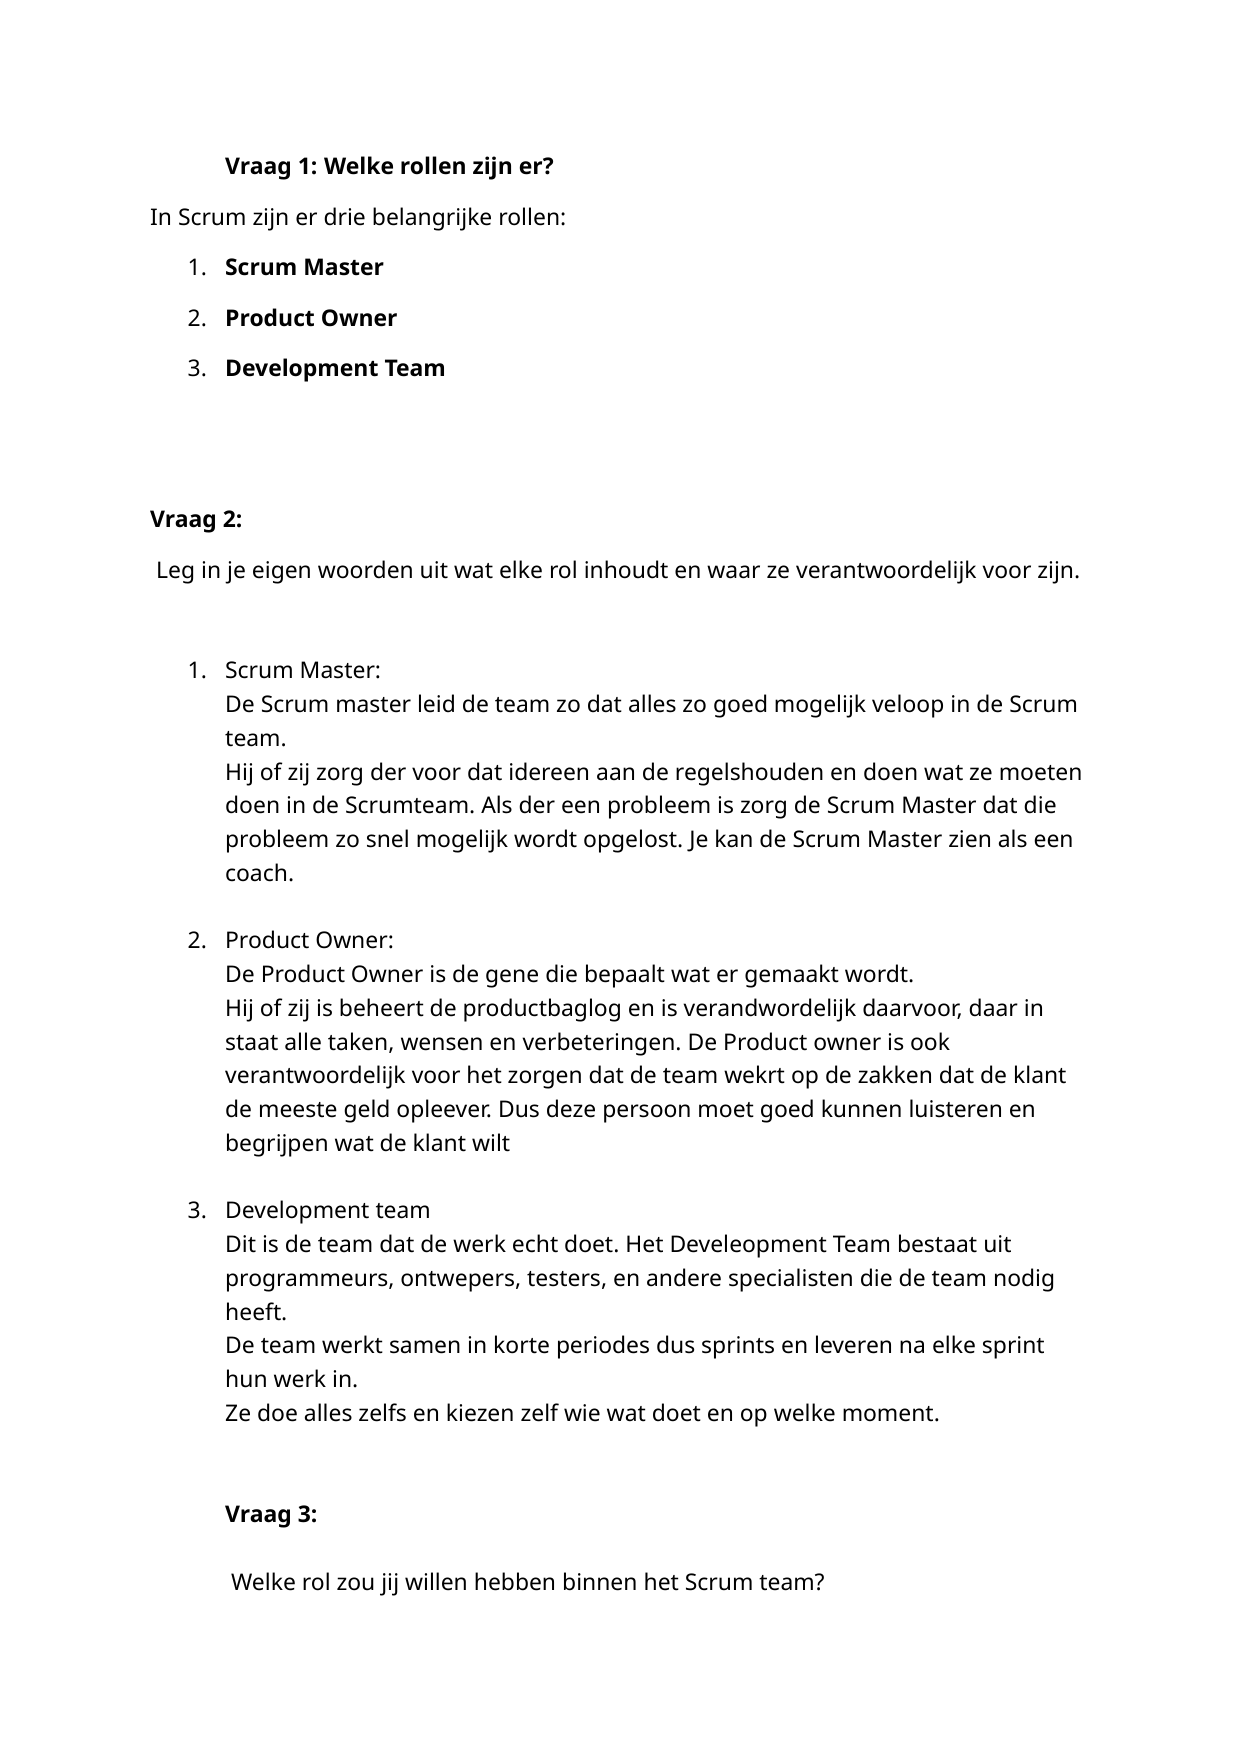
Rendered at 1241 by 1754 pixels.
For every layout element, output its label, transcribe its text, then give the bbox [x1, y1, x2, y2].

list Development team [187, 1194, 1090, 1226]
list Welke rol zou jij willen hebben binnen het Scrum team? [225, 1566, 1090, 1597]
list De team werkt samen in korte periodes dus sprints en leveren na elke sprint hun werk in. [225, 1329, 1090, 1394]
list Vraag 3: [225, 1498, 1090, 1529]
list Scrum Master: [187, 654, 1090, 686]
text Vraag 1: Welke rollen zijn er? [225, 150, 1090, 181]
list De Product Owner is de gene die bepaalt wat er gemaakt wordt. [225, 958, 1090, 989]
text Vraag 2: [150, 503, 1090, 534]
text Leg in je eigen woorden uit wat elke rol inhoudt en waar ze verantwoordelijk voor zijn. [150, 553, 1090, 585]
list Product Owner [187, 301, 1090, 333]
list Dit is de team dat de werk echt doet. Het Develeopment Team bestaat uit programmeurs, ontwepers, testers, en andere specialisten die de team nodig heeft. [225, 1228, 1090, 1327]
list Hij of zij is beheert de productbaglog en is verandwordelijk daarvoor, daar in staat alle taken, wensen en verbeteringen. De Product owner is ook verantwoordelijk voor het zorgen dat de team wekrt op de zakken dat de klant de meeste geld opleever. Dus deze persoon moet goed kunnen luisteren en begrijpen wat de klant wilt [225, 992, 1090, 1158]
list Hij of zij zorg der voor dat idereen aan de regelshouden en doen wat ze moeten doen in de Scrumteam. Als der een probleem is zorg de Scrum Master dat die probleem zo snel mogelijk wordt opgelost. Je kan de Scrum Master zien als een coach. [225, 756, 1090, 888]
list Development Team [187, 352, 1090, 383]
list De Scrum master leid de team zo dat alles zo goed mogelijk veloop in de Scrum team. [225, 688, 1090, 753]
text In Scrum zijn er drie belangrijke rollen: [150, 201, 1090, 232]
list Scrum Master [187, 251, 1090, 282]
list Ze doe alles zelfs en kiezen zelf wie wat doet en op welke moment. [225, 1397, 1090, 1428]
list Product Owner: [187, 924, 1090, 956]
